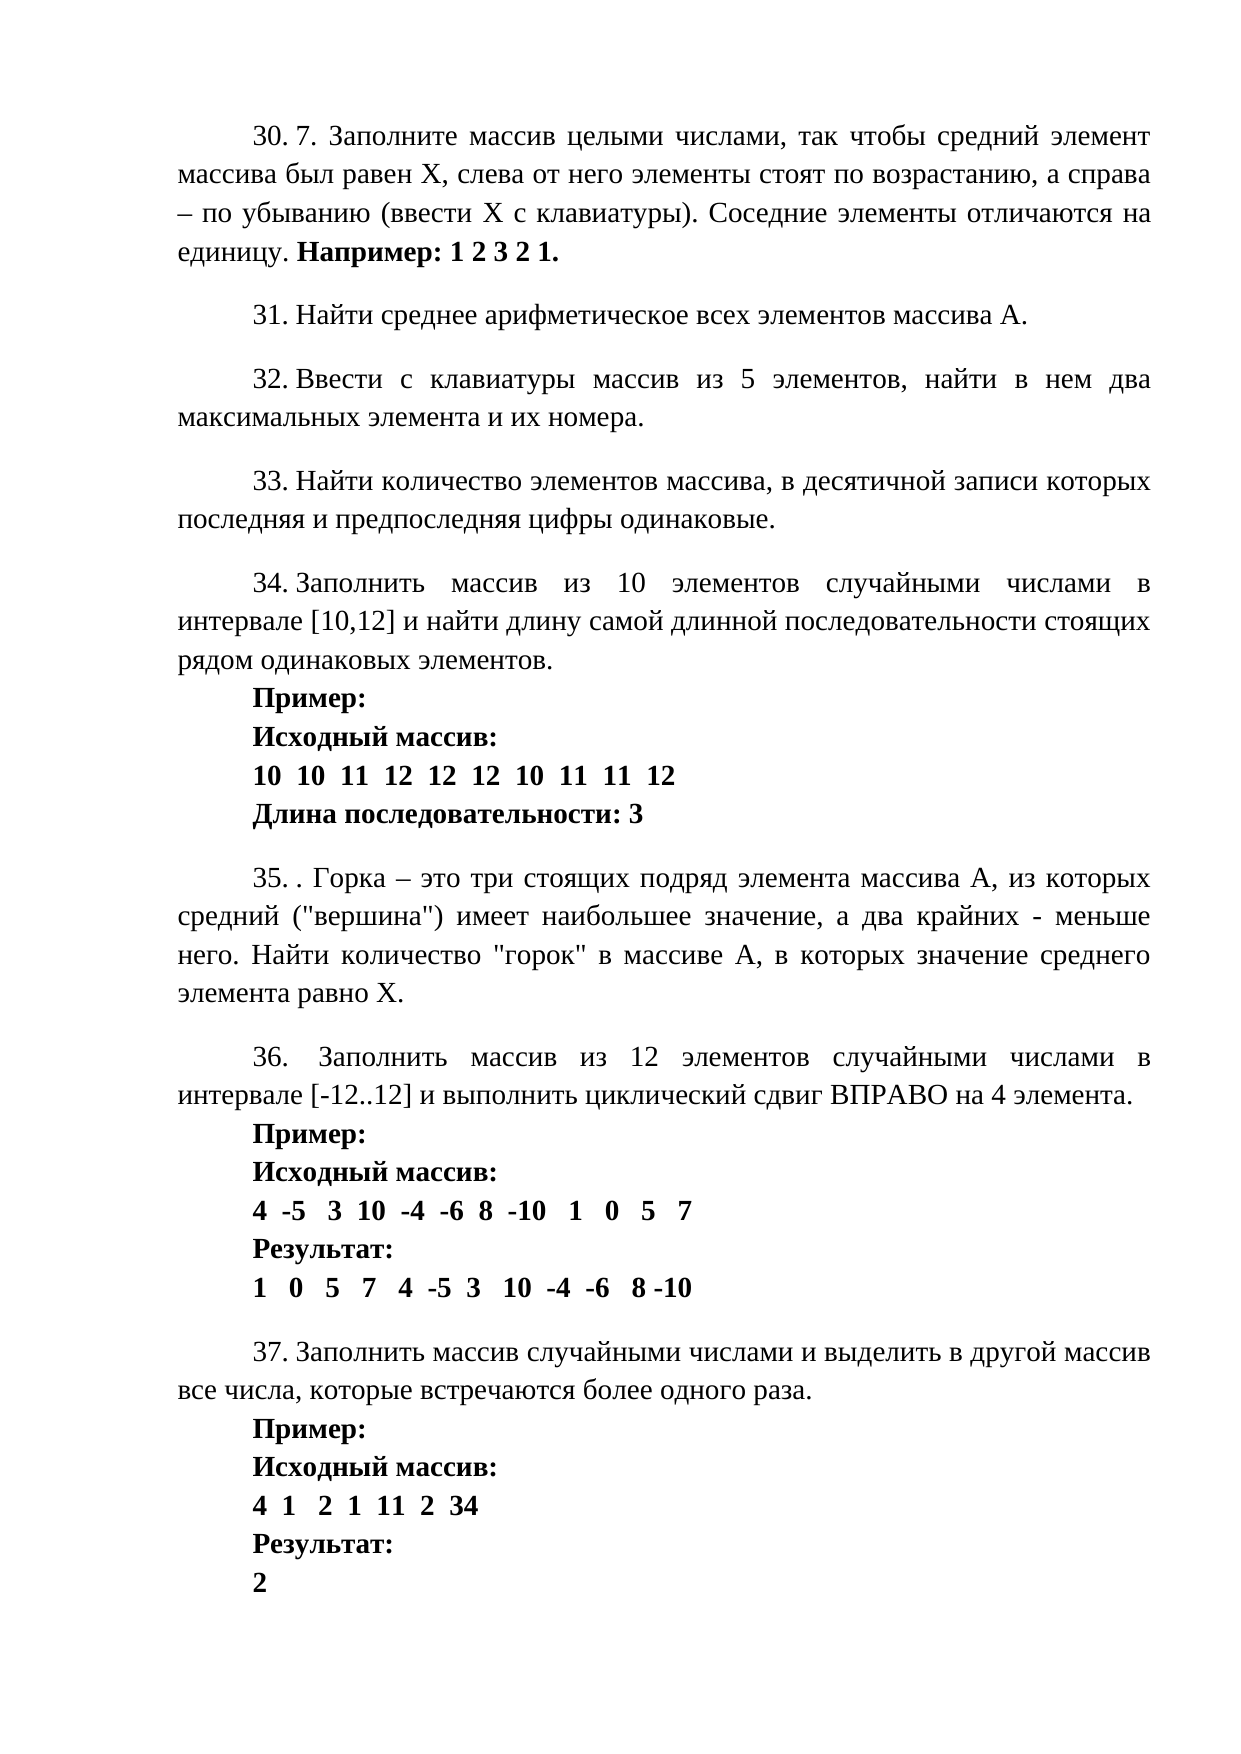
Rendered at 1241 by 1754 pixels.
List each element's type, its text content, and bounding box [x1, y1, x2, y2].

list . Горка – это три стоящих подряд элемента массива A, из которых средний ("вершина") имеет наибольшее значение, а два крайних - меньше него. Найти количество "горок" в массиве A, в которых значение среднего элемента равно X. [177, 860, 1152, 1009]
text Исходный массив: [252, 1449, 1152, 1483]
list Заполнить массив из 12 элементов случайными числами в интервале [-12..12] и выполнить циклический сдвиг ВПРАВО на 4 элемента. [177, 1039, 1152, 1111]
text 2 [252, 1565, 1152, 1598]
text Исходный массив: [252, 719, 1152, 753]
list Заполнить массив случайными числами и выделить в другой массив все числа, которые встречаются более одного раза. [177, 1334, 1152, 1406]
text Пример: [252, 1116, 1152, 1149]
list 7. Заполните массив целыми числами, так чтобы средний элемент массива был равен X, слева от него элементы стоят по возрастанию, а справа – по убыванию (ввести X с клавиатуры). Соседние элементы отличаются на единицу. Например: 1 2 3 2 1. [177, 118, 1152, 267]
text Исходный массив: [252, 1154, 1152, 1188]
text 4 1 2 1 11 2 34 [252, 1488, 1152, 1521]
text 1 0 5 7 4 -5 3 10 -4 -6 8 -10 [252, 1270, 1152, 1304]
list Найти среднее арифметическое всех элементов массива A. [177, 297, 1152, 331]
list Ввести с клавиатуры массив из 5 элементов, найти в нем два максимальных элемента и их номера. [177, 361, 1152, 433]
text Пример: [252, 681, 1152, 714]
text Результат: [252, 1526, 1152, 1560]
text 10 10 11 12 12 12 10 11 11 12 [252, 758, 1152, 791]
text Пример: [252, 1411, 1152, 1444]
list Найти количество элементов массива, в десятичной записи которых последняя и предпоследняя цифры одинаковые. [177, 463, 1152, 535]
text Длина последовательности: 3 [252, 796, 1152, 830]
list Заполнить массив из 10 элементов случайными числами в интервале [10,12] и найти длину самой длинной последовательности стоящих рядом одинаковых элементов. [177, 565, 1152, 676]
text Результат: [252, 1232, 1152, 1265]
text 4 -5 3 10 -4 -6 8 -10 1 0 5 7 [252, 1193, 1152, 1227]
